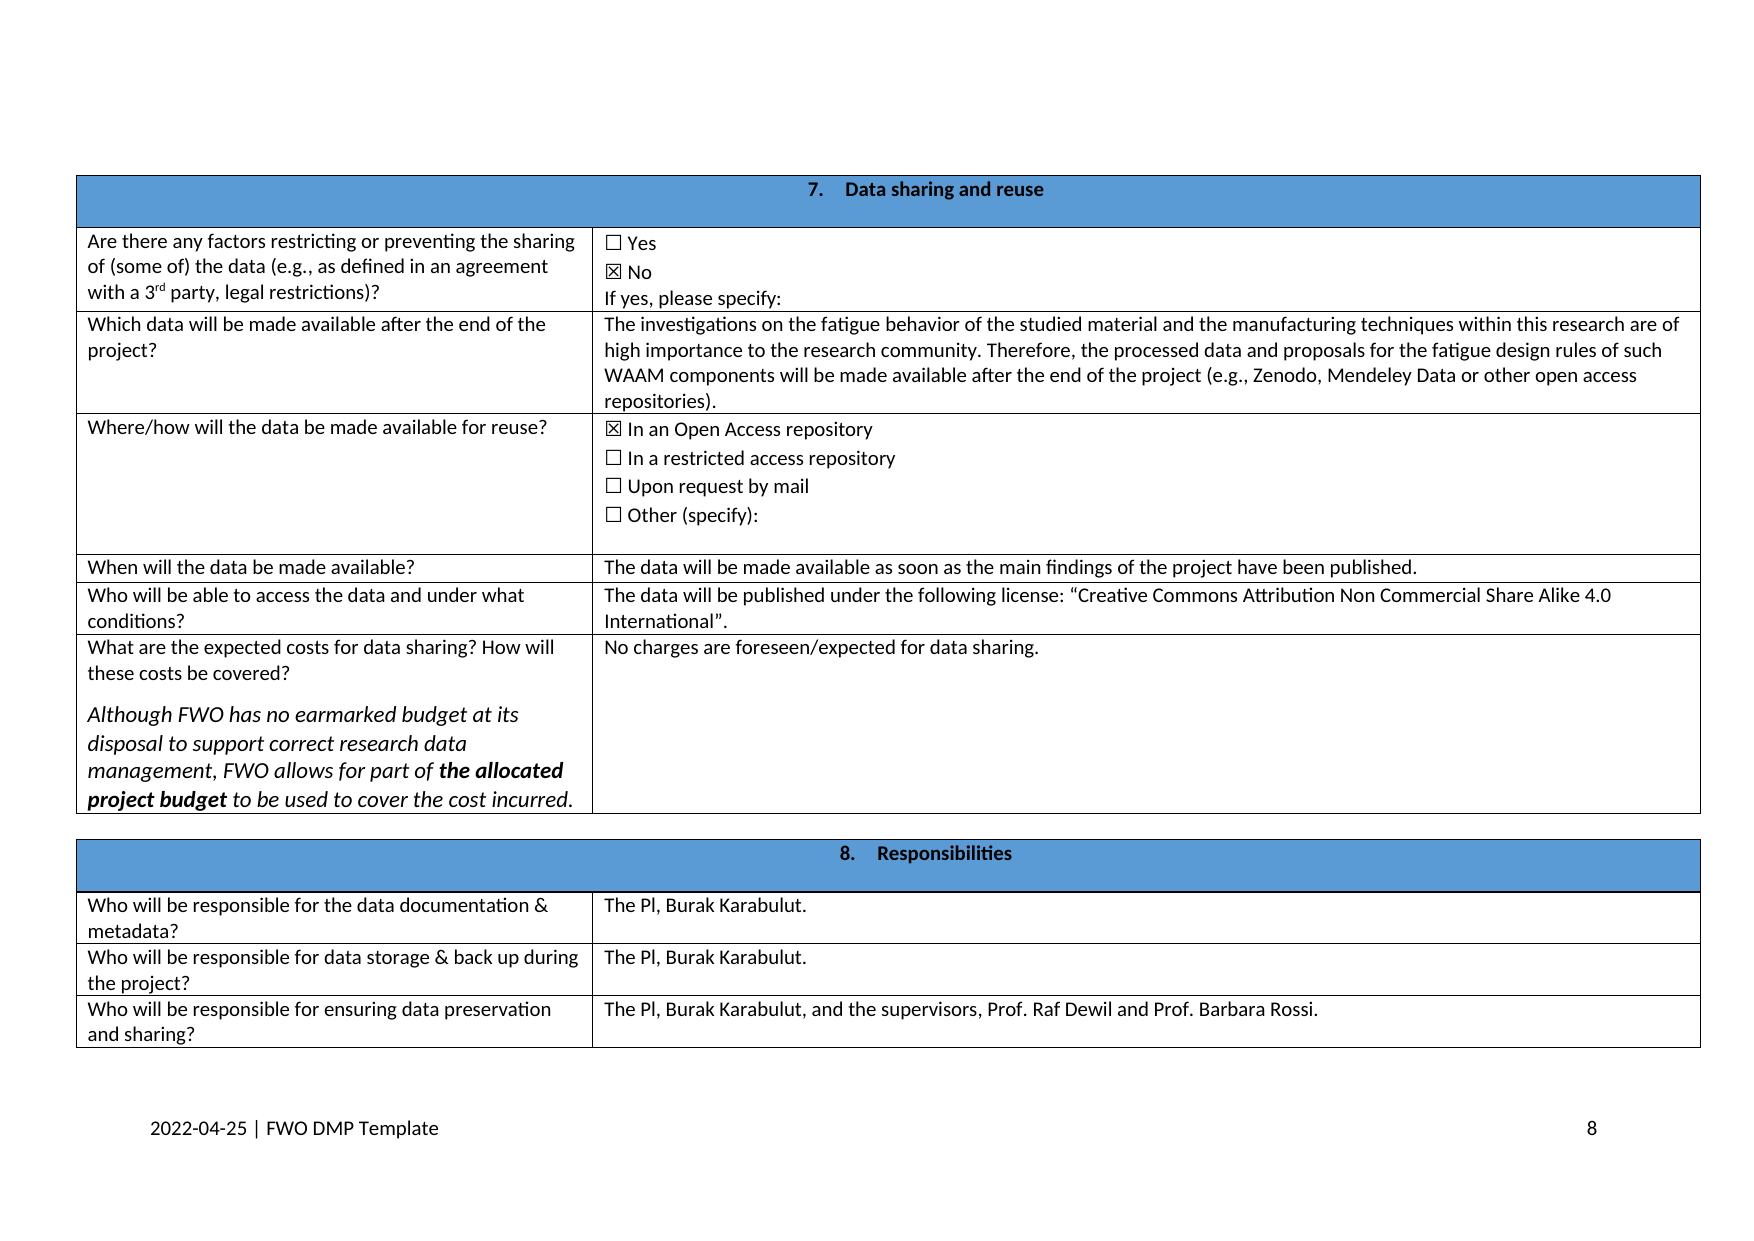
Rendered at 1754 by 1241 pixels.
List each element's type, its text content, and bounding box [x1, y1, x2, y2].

table_cell In an Open Access repository In a restricted access repository Upon request by mail Other (specify): [593, 414, 1700, 553]
table_cell Are there any factors restricting or preventing the sharing of (some of) the data (e.g., as defined in an agreement with a 3rd party, legal restrictions)? [77, 228, 592, 311]
table_cell Where/how will the data be made available for reuse? [77, 414, 592, 553]
table_header Responsibilities [77, 840, 1700, 891]
table_cell Who will be responsible for the data documentation & metadata? [77, 893, 592, 943]
table_cell Who will be able to access the data and under what conditions? [77, 583, 592, 633]
table_cell The Pl, Burak Karabulut. [593, 893, 1700, 943]
table_cell The Pl, Burak Karabulut, and the supervisors, Prof. Raf Dewil and Prof. Barbara Rossi. [593, 996, 1700, 1047]
table_cell The data will be made available as soon as the main findings of the project have been published. [593, 555, 1700, 582]
table_header Data sharing and reuse [77, 176, 1700, 227]
table_cell The investigations on the fatigue behavior of the studied material and the manufacturing techniques within this research are of high importance to the research community. Therefore, the processed data and proposals for the fatigue design rules of such WAAM components will be made available after the end of the project (e.g., Zenodo, Mendeley Data or other open access repositories). [593, 312, 1700, 413]
table_cell Who will be responsible for data storage & back up during the project? [77, 944, 592, 995]
table_cell Who will be responsible for ensuring data preservation and sharing? [77, 996, 592, 1047]
table_cell Which data will be made available after the end of the project? [77, 312, 592, 413]
table_cell When will the data be made available? [77, 555, 592, 582]
table_cell The data will be published under the following license: “Creative Commons Attribution Non Commercial Share Alike 4.0 International”. [593, 583, 1700, 633]
table_cell No charges are foreseen/expected for data sharing. [593, 635, 1700, 813]
table_cell Yes No If yes, please specify: [593, 228, 1700, 311]
table_cell What are the expected costs for data sharing? How will these costs be covered? Although FWO has no earmarked budget at its disposal to support correct research data management, FWO allows for part of the allocated project budget to be used to cover the cost incurred. [77, 635, 592, 813]
table_cell The Pl, Burak Karabulut. [593, 944, 1700, 995]
